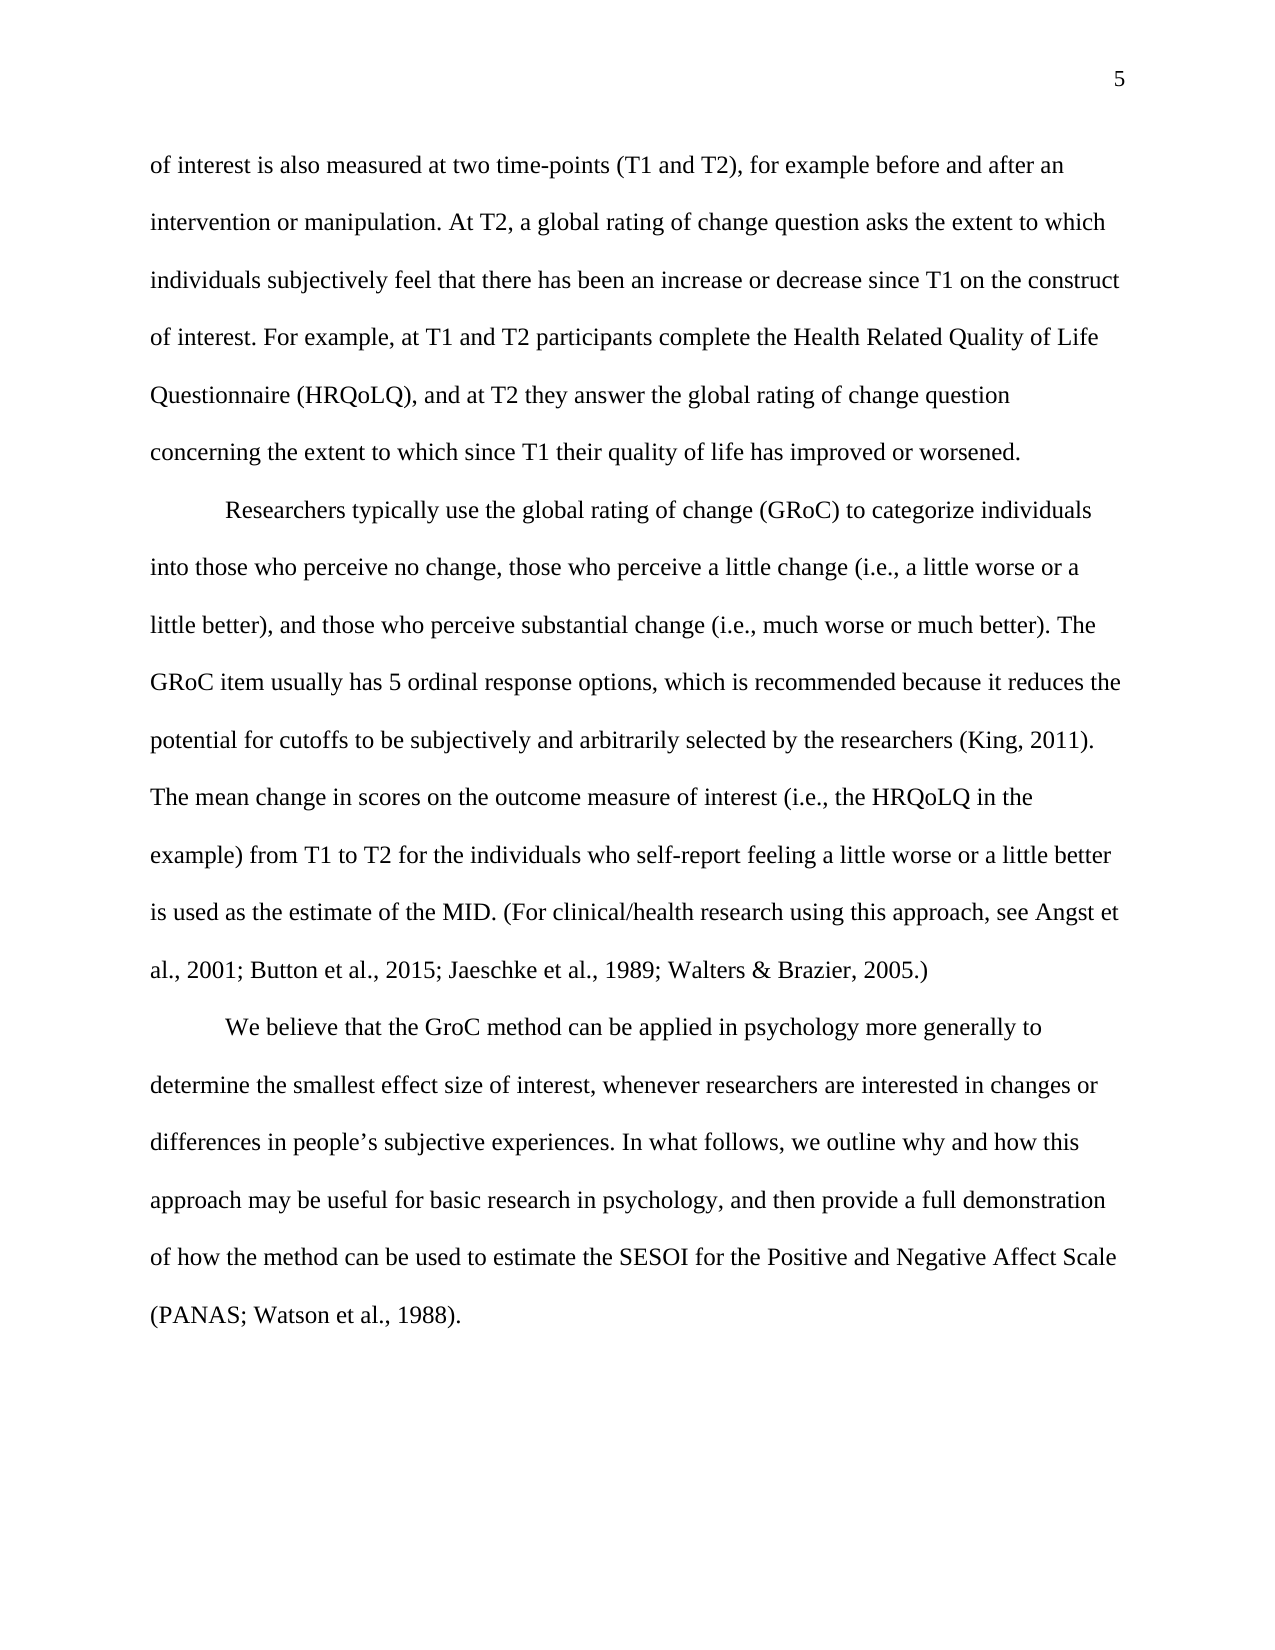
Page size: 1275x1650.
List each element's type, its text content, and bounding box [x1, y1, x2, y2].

text Researchers typically use the global rating of change (GRoC) to categorize individuals into those who perceive no change, those who perceive a little change (i.e., a little worse or a little better), and those who perceive substantial change (i.e., much worse or much better). The GRoC item usually has 5 ordinal response options, which is recommended because it reduces the potential for cutoffs to be subjectively and arbitrarily selected by the researchers (King, 2011). The mean change in scores on the outcome measure of interest (i.e., the HRQoLQ in the example) from T1 to T2 for the individuals who self-report feeling a little worse or a little better is used as the estimate of the MID. (For clinical/health research using this approach, see Angst et al., 2001; Button et al., 2015; Jaeschke et al., 1989; Walters & Brazier, 2005.) [150, 495, 1125, 984]
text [150, 150, 1125, 466]
text We believe that the GroC method can be applied in psychology more generally to determine the smallest effect size of interest, whenever researchers are interested in changes or differences in people’s subjective experiences. In what follows, we outline why and how this approach may be useful for basic research in psychology, and then provide a full demonstration of how the method can be used to estimate the SESOI for the Positive and Negative Affect Scale (PANAS; Watson et al., 1988). [150, 1012, 1125, 1329]
